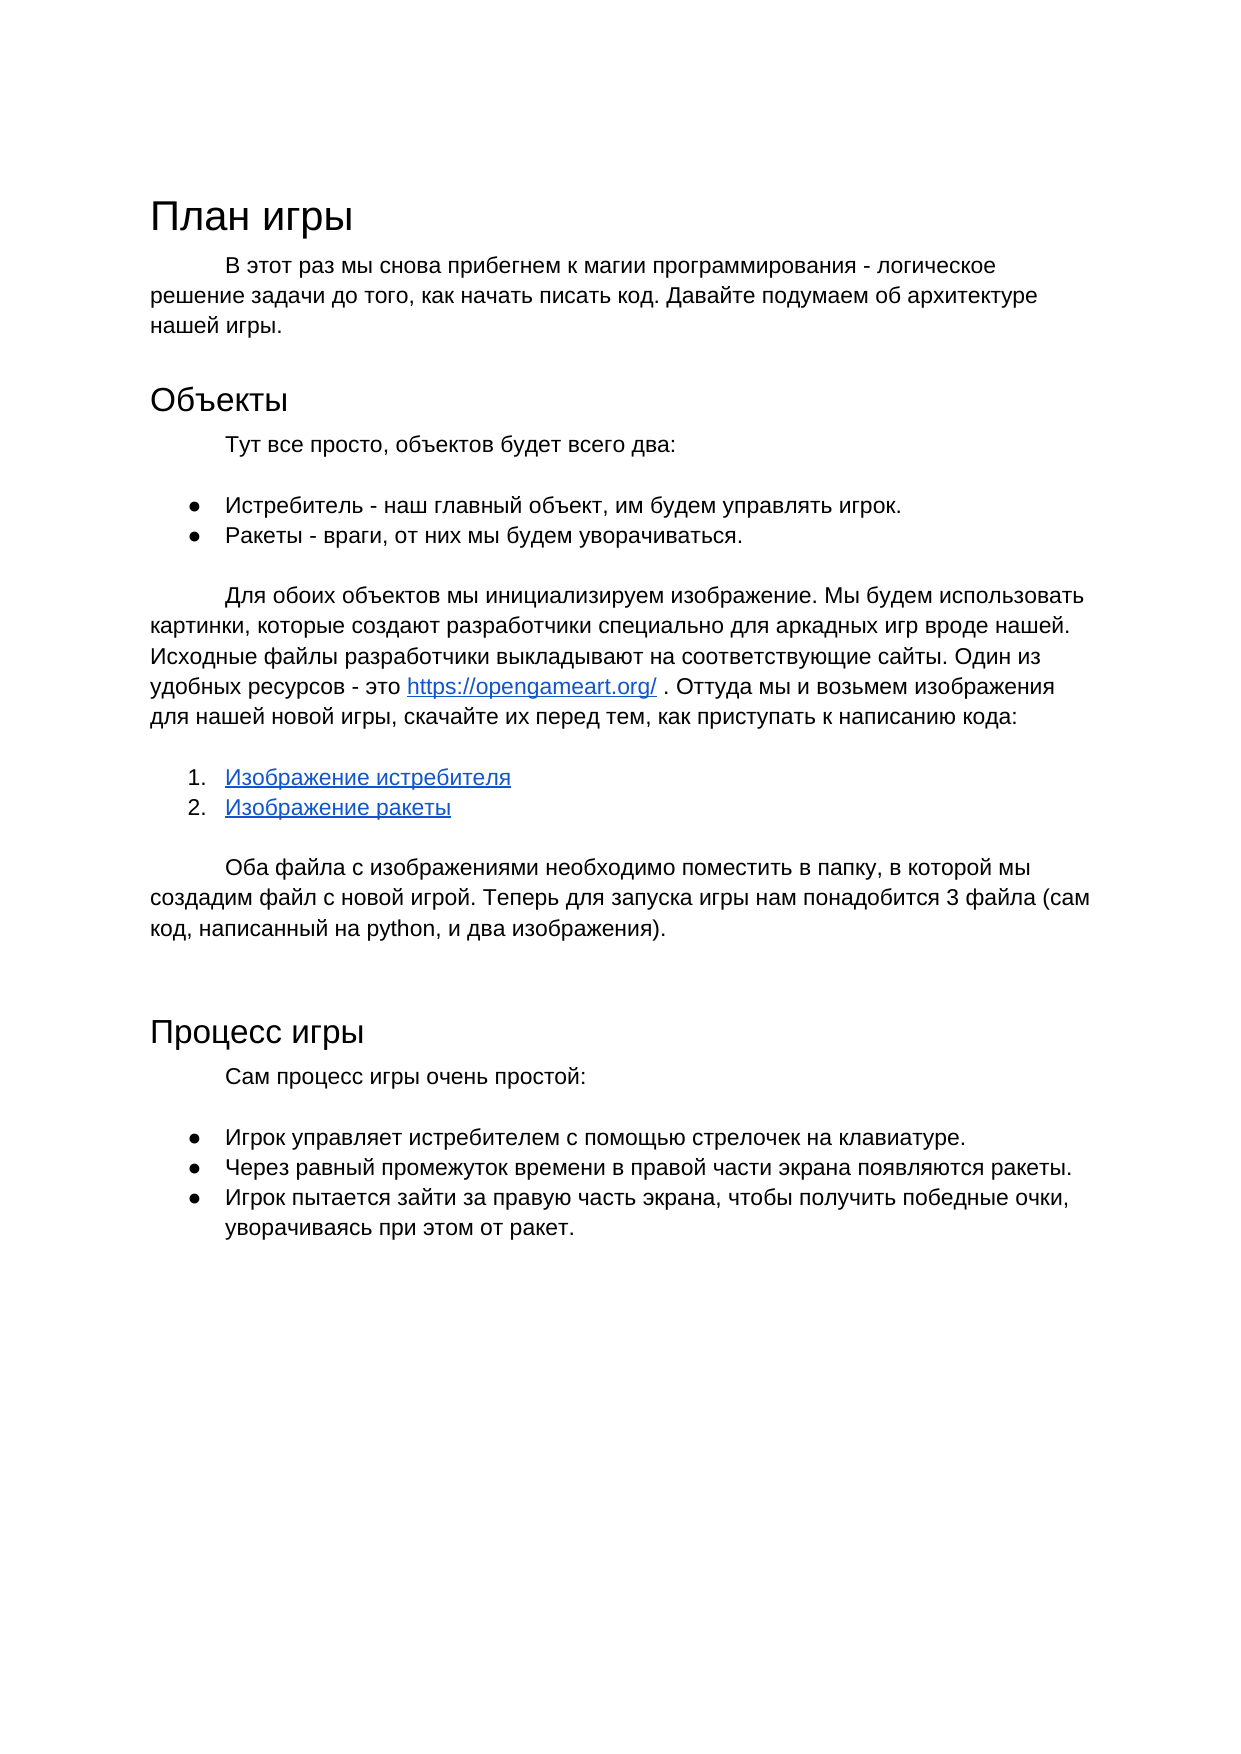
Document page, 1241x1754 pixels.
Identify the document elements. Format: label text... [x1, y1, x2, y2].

list Изображение ракеты [187, 794, 1090, 820]
subtitle Объекты [150, 380, 1090, 419]
list Изображение истребителя [187, 763, 1090, 790]
list Ракеты - враги, от них мы будем уворачиваться. [187, 522, 1090, 548]
text В этот раз мы снова прибегнем к магии программирования - логическое решение задачи до того, как начать писать код. Давайте подумаем об архитектуре нашей игры. [150, 252, 1090, 339]
text Оба файла с изображениями необходимо поместить в папку, в которой мы создадим файл с новой игрой. Теперь для запуска игры нам понадобится 3 файла (сам код, написанный на python, и два изображения). [150, 854, 1090, 941]
list Игрок управляет истребителем с помощью стрелочек на клавиатуре. [187, 1124, 1090, 1150]
list Игрок пытается зайти за правую часть экрана, чтобы получить победные очки, уворачиваясь при этом от ракет. [187, 1184, 1090, 1241]
subtitle Процесс игры [150, 1012, 1090, 1051]
text Для обоих объектов мы инициализируем изображение. Мы будем использовать картинки, которые создают разработчики специально для аркадных игр вроде нашей. Исходные файлы разработчики выкладывают на соответствующие сайты. Один из удобных ресурсов - это https://opengameart.org/ . Оттуда мы и возьмем изображения для нашей новой игры, скачайте их перед тем, как приступать к написанию кода: [150, 582, 1090, 729]
text Сам процесс игры очень простой: [150, 1063, 1090, 1090]
text Тут все просто, объектов будет всего два: [150, 431, 1090, 457]
subtitle План игры [150, 192, 1090, 239]
list Истребитель - наш главный объект, им будем управлять игрок. [187, 492, 1090, 518]
list Через равный промежуток времени в правой части экрана появляются ракеты. [187, 1154, 1090, 1180]
